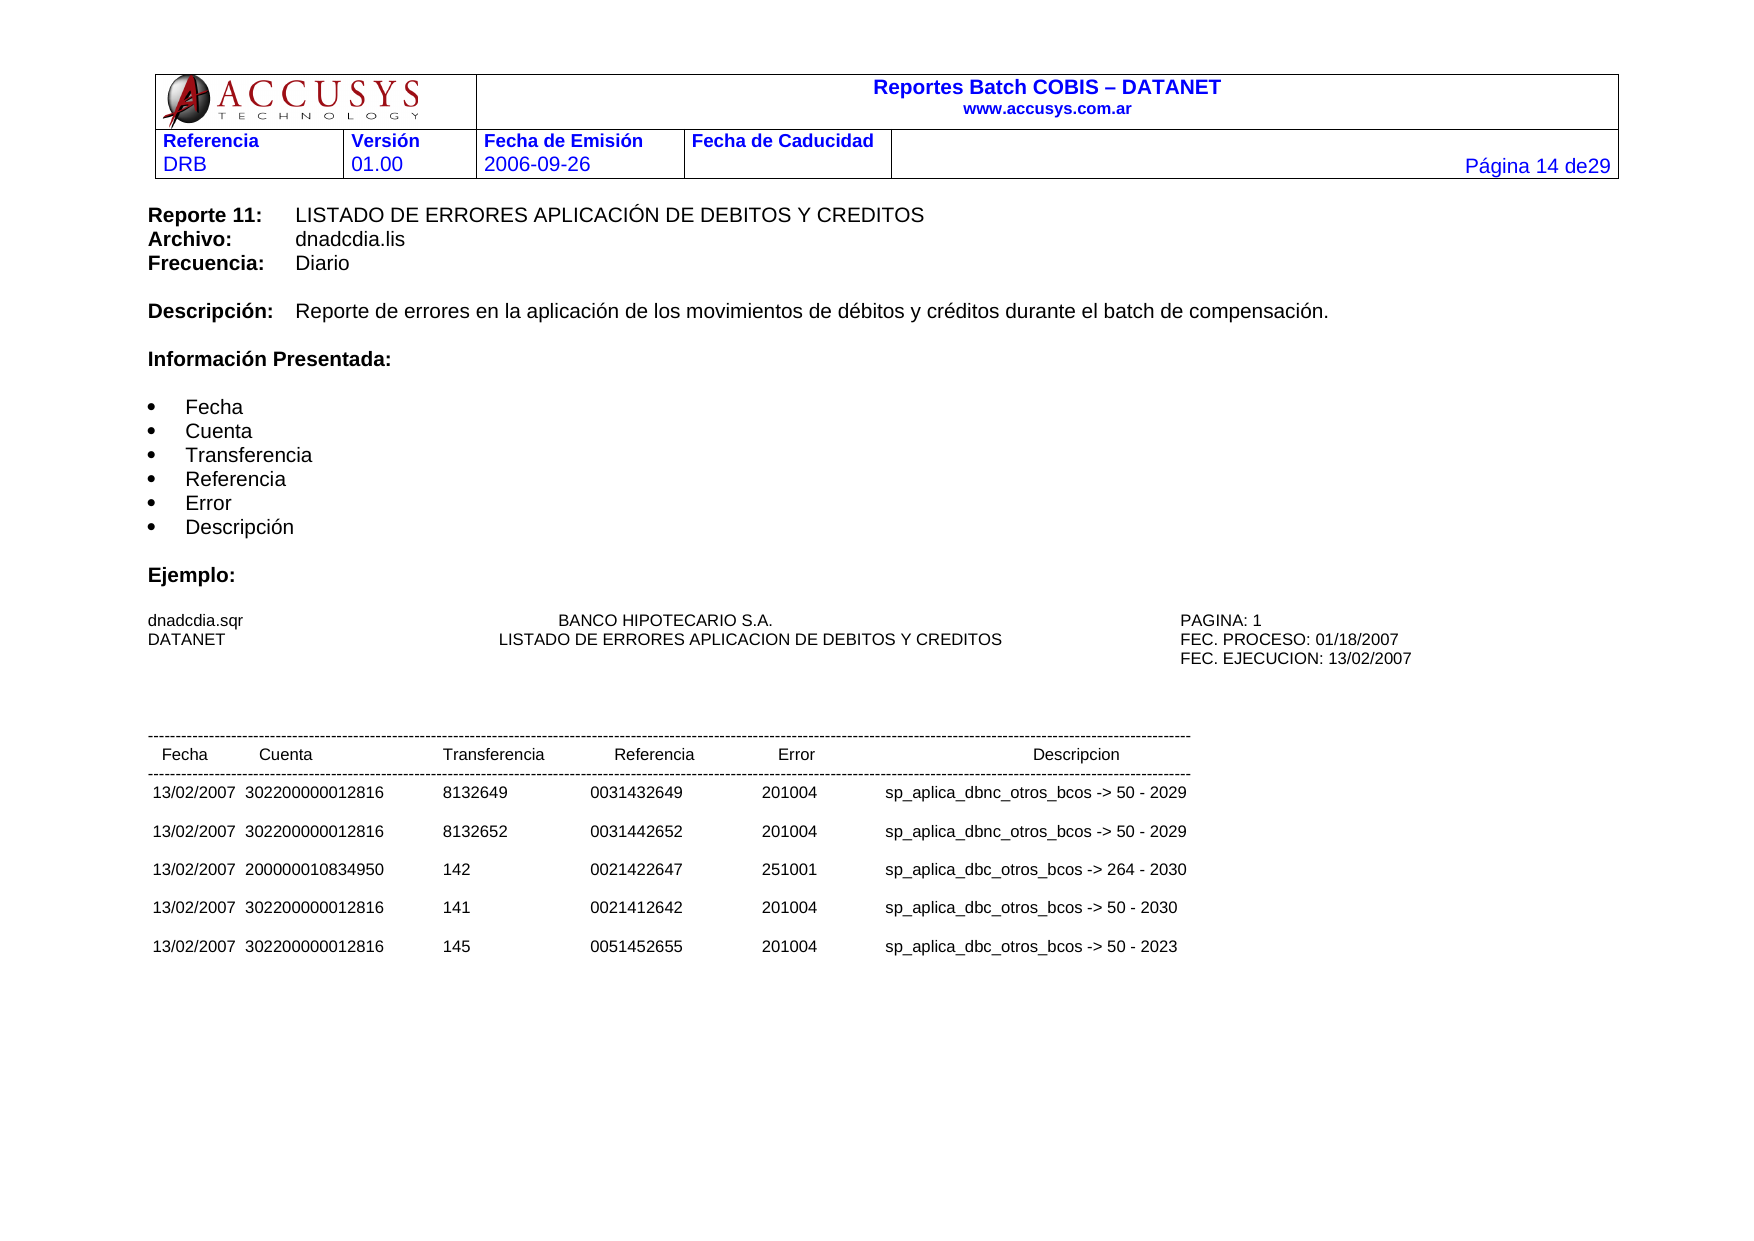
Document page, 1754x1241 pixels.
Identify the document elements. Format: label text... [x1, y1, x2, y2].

list Referencia [148, 467, 1606, 491]
list Fecha [148, 394, 1606, 419]
text 13/02/2007 200000010834950 142 0021422647 251001 sp_aplica_dbc_otros_bcos -> 264 - 2030 [148, 860, 1606, 879]
text -------------------------------------------------------------------------------------------------------------------------------------------------------------------------------------------- [148, 726, 1606, 745]
text Archivo: dnadcdia.lis [148, 227, 1606, 251]
text dnadcdia.sqr BANCO HIPOTECARIO S.A. PAGINA: 1 [148, 611, 1606, 630]
list Descripción [148, 515, 1606, 539]
text 13/02/2007 302200000012816 8132652 0031442652 201004 sp_aplica_dbnc_otros_bcos -> 50 - 2029 [148, 822, 1606, 841]
text Descripción: Reporte de errores en la aplicación de los movimientos de débitos y créditos durante el batch de compensación. [148, 299, 1606, 323]
text 13/02/2007 302200000012816 141 0021412642 201004 sp_aplica_dbc_otros_bcos -> 50 - 2030 [148, 898, 1606, 917]
text Ejemplo: [148, 563, 1606, 587]
list Error [148, 491, 1606, 515]
list Transferencia [148, 443, 1606, 467]
list Cuenta [148, 419, 1606, 443]
text Fecha Cuenta Transferencia Referencia Error Descripcion [148, 745, 1606, 764]
text FEC. EJECUCION: 13/02/2007 [148, 649, 1606, 668]
text DATANET LISTADO DE ERRORES APLICACION DE DEBITOS Y CREDITOS FEC. PROCESO: 01/18/2007 [148, 630, 1606, 649]
text Reporte 11: LISTADO DE ERRORES APLICACIÓN DE DEBITOS Y CREDITOS [148, 203, 1606, 227]
text Frecuencia: Diario [148, 251, 1606, 275]
text -------------------------------------------------------------------------------------------------------------------------------------------------------------------------------------------- [148, 764, 1606, 783]
text 13/02/2007 302200000012816 145 0051452655 201004 sp_aplica_dbc_otros_bcos -> 50 - 2023 Reporte 12: REPORTE DE ERRORES CALCULO DE COMISIONES [148, 937, 1606, 956]
text Información Presentada: [148, 347, 1606, 371]
picture [162, 75, 418, 129]
text 13/02/2007 302200000012816 8132649 0031432649 201004 sp_aplica_dbnc_otros_bcos -> 50 - 2029 [148, 783, 1606, 802]
